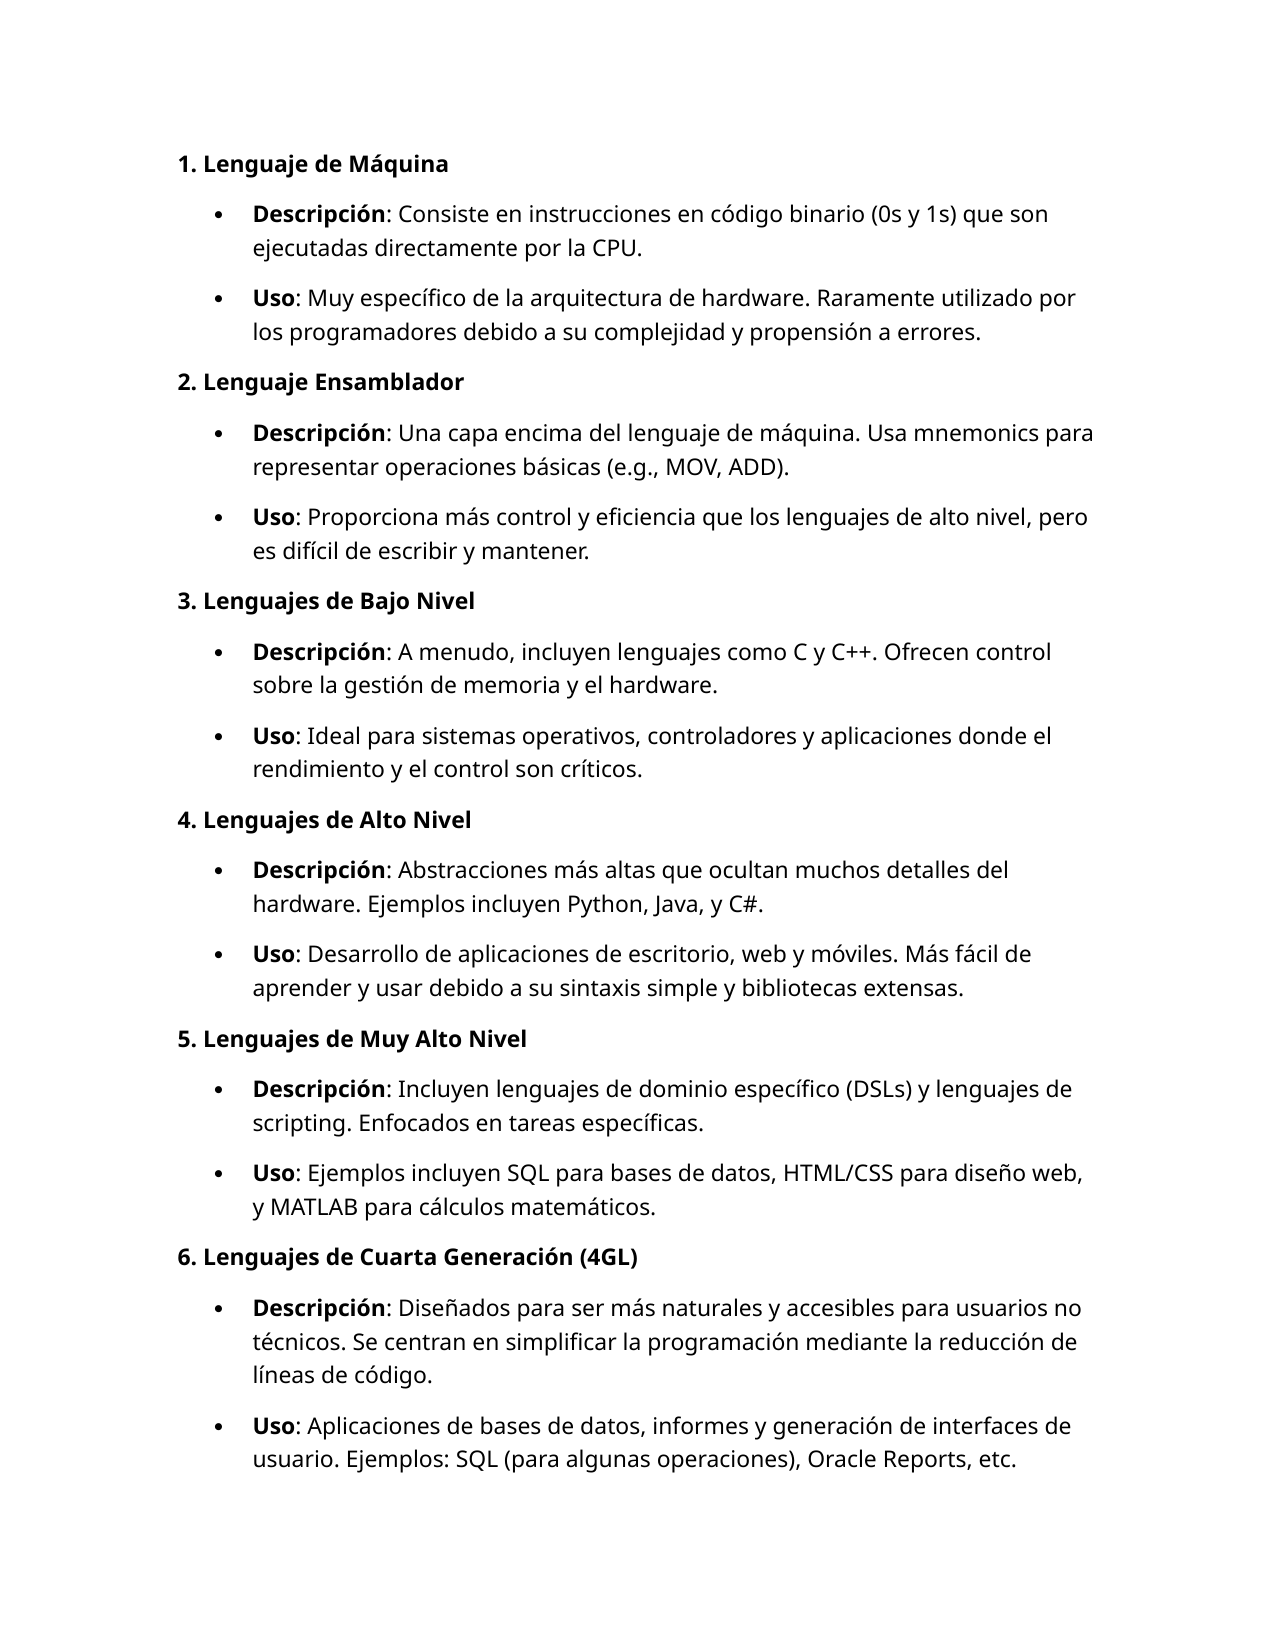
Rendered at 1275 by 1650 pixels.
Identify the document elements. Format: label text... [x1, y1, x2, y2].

list Uso: Desarrollo de aplicaciones de escritorio, web y móviles. Más fácil de aprender y usar debido a su sintaxis simple y bibliotecas extensas. [215, 938, 1098, 1003]
text 1. Lenguaje de Máquina [177, 148, 1098, 179]
list Uso: Ideal para sistemas operativos, controladores y aplicaciones donde el rendimiento y el control son críticos. [215, 720, 1098, 785]
list Descripción: Una capa encima del lenguaje de máquina. Usa mnemonics para representar operaciones básicas (e.g., MOV, ADD). [215, 417, 1098, 482]
list Uso: Aplicaciones de bases de datos, informes y generación de interfaces de usuario. Ejemplos: SQL (para algunas operaciones), Oracle Reports, etc. [215, 1410, 1098, 1475]
list Descripción: A menudo, incluyen lenguajes como C y C++. Ofrecen control sobre la gestión de memoria y el hardware. [215, 636, 1098, 701]
text 5. Lenguajes de Muy Alto Nivel [177, 1023, 1098, 1054]
list Uso: Ejemplos incluyen SQL para bases de datos, HTML/CSS para diseño web, y MATLAB para cálculos matemáticos. [215, 1157, 1098, 1222]
list Uso: Proporciona más control y eficiencia que los lenguajes de alto nivel, pero es difícil de escribir y mantener. [215, 501, 1098, 566]
list Descripción: Diseñados para ser más naturales y accesibles para usuarios no técnicos. Se centran en simplificar la programación mediante la reducción de líneas de código. [215, 1292, 1098, 1391]
list Uso: Muy específico de la arquitectura de hardware. Raramente utilizado por los programadores debido a su complejidad y propensión a errores. [215, 282, 1098, 347]
text 6. Lenguajes de Cuarta Generación (4GL) [177, 1241, 1098, 1273]
list Descripción: Incluyen lenguajes de dominio específico (DSLs) y lenguajes de scripting. Enfocados en tareas específicas. [215, 1073, 1098, 1138]
list Descripción: Consiste en instrucciones en código binario (0s y 1s) que son ejecutadas directamente por la CPU. [215, 198, 1098, 263]
text 4. Lenguajes de Alto Nivel [177, 804, 1098, 835]
text 2. Lenguaje Ensamblador [177, 366, 1098, 398]
list Descripción: Abstracciones más altas que ocultan muchos detalles del hardware. Ejemplos incluyen Python, Java, y C#. [215, 854, 1098, 919]
text 3. Lenguajes de Bajo Nivel [177, 585, 1098, 616]
